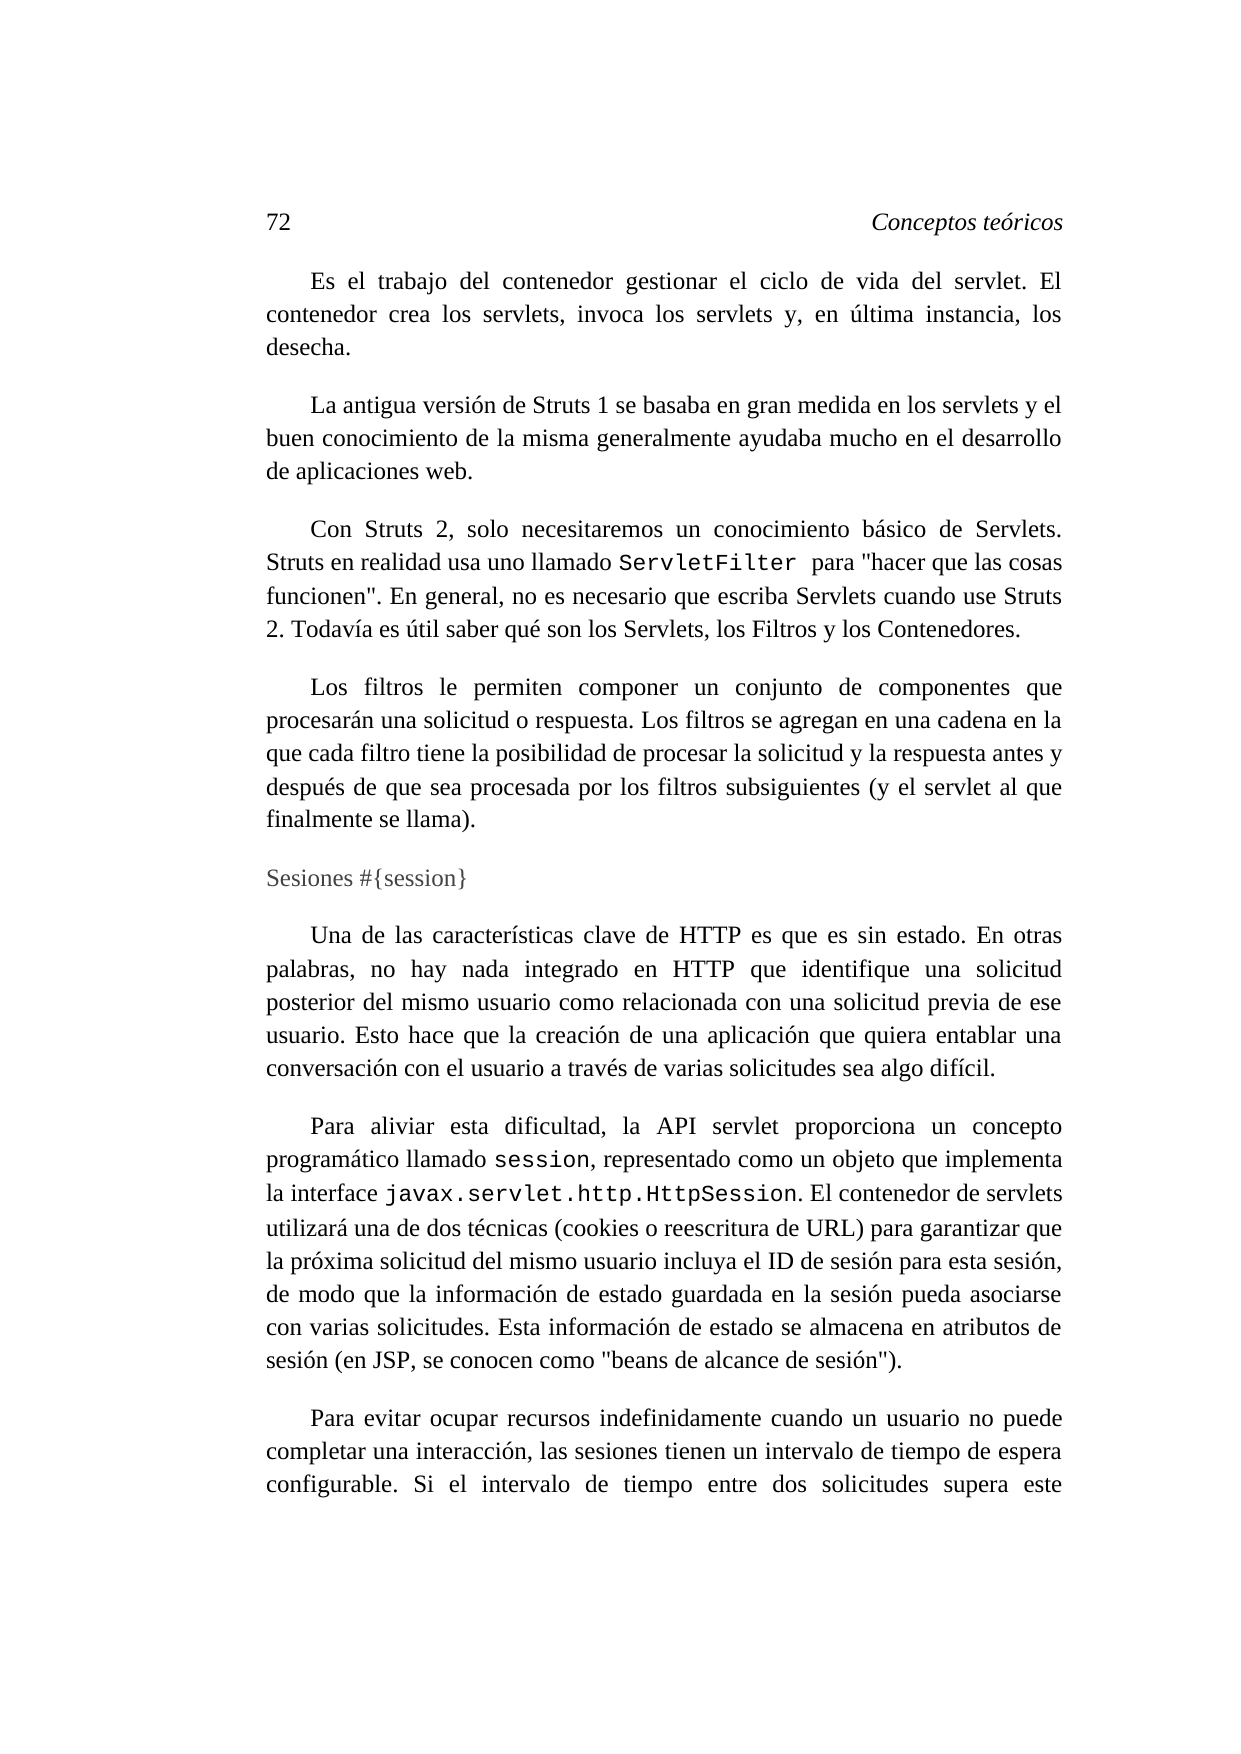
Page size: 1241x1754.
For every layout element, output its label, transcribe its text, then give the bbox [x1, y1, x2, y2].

subtitle Sesiones #{session} [266, 863, 1063, 891]
text La antigua versión de Struts 1 se basaba en gran medida en los servlets y el buen conocimiento de la misma generalmente ayudaba mucho en el desarrollo de aplicaciones web. [266, 390, 1063, 485]
text Una de las características clave de HTTP es que es sin estado. En otras palabras, no hay nada integrado en HTTP que identifique una solicitud posterior del mismo usuario como relacionada con una solicitud previa de ese usuario. Esto hace que la creación de una aplicación que quiera entablar una conversación con el usuario a través de varias solicitudes sea algo difícil. [266, 921, 1063, 1081]
text Los filtros le permiten componer un conjunto de componentes que procesarán una solicitud o respuesta. Los filtros se agregan en una cadena en la que cada filtro tiene la posibilidad de procesar la solicitud y la respuesta antes y después de que sea procesada por los filtros subsiguientes (y el servlet al que finalmente se llama). [266, 672, 1063, 833]
text Es el trabajo del contenedor gestionar el ciclo de vida del servlet. El contenedor crea los servlets, invoca los servlets y, en última instancia, los desecha. [266, 266, 1063, 361]
text Con Struts 2, solo necesitaremos un conocimiento básico de Servlets. Struts en realidad usa uno llamado ServletFilter para "hacer que las cosas funcionen". En general, no es necesario que escriba Servlets cuando use Struts 2. Todavía es útil saber qué son los Servlets, los Filtros y los Contenedores. [266, 514, 1063, 643]
text Para aliviar esta dificultad, la API servlet proporciona un concepto programático llamado session, representado como un objeto que implementa la interface javax.servlet.http.HttpSession. El contenedor de servlets utilizará una de dos técnicas (cookies o reescritura de URL) para garantizar que la próxima solicitud del mismo usuario incluya el ID de sesión para esta sesión, de modo que la información de estado guardada en la sesión pueda asociarse con varias solicitudes. Esta información de estado se almacena en atributos de sesión (en JSP, se conocen como "beans de alcance de sesión"). [266, 1111, 1063, 1373]
